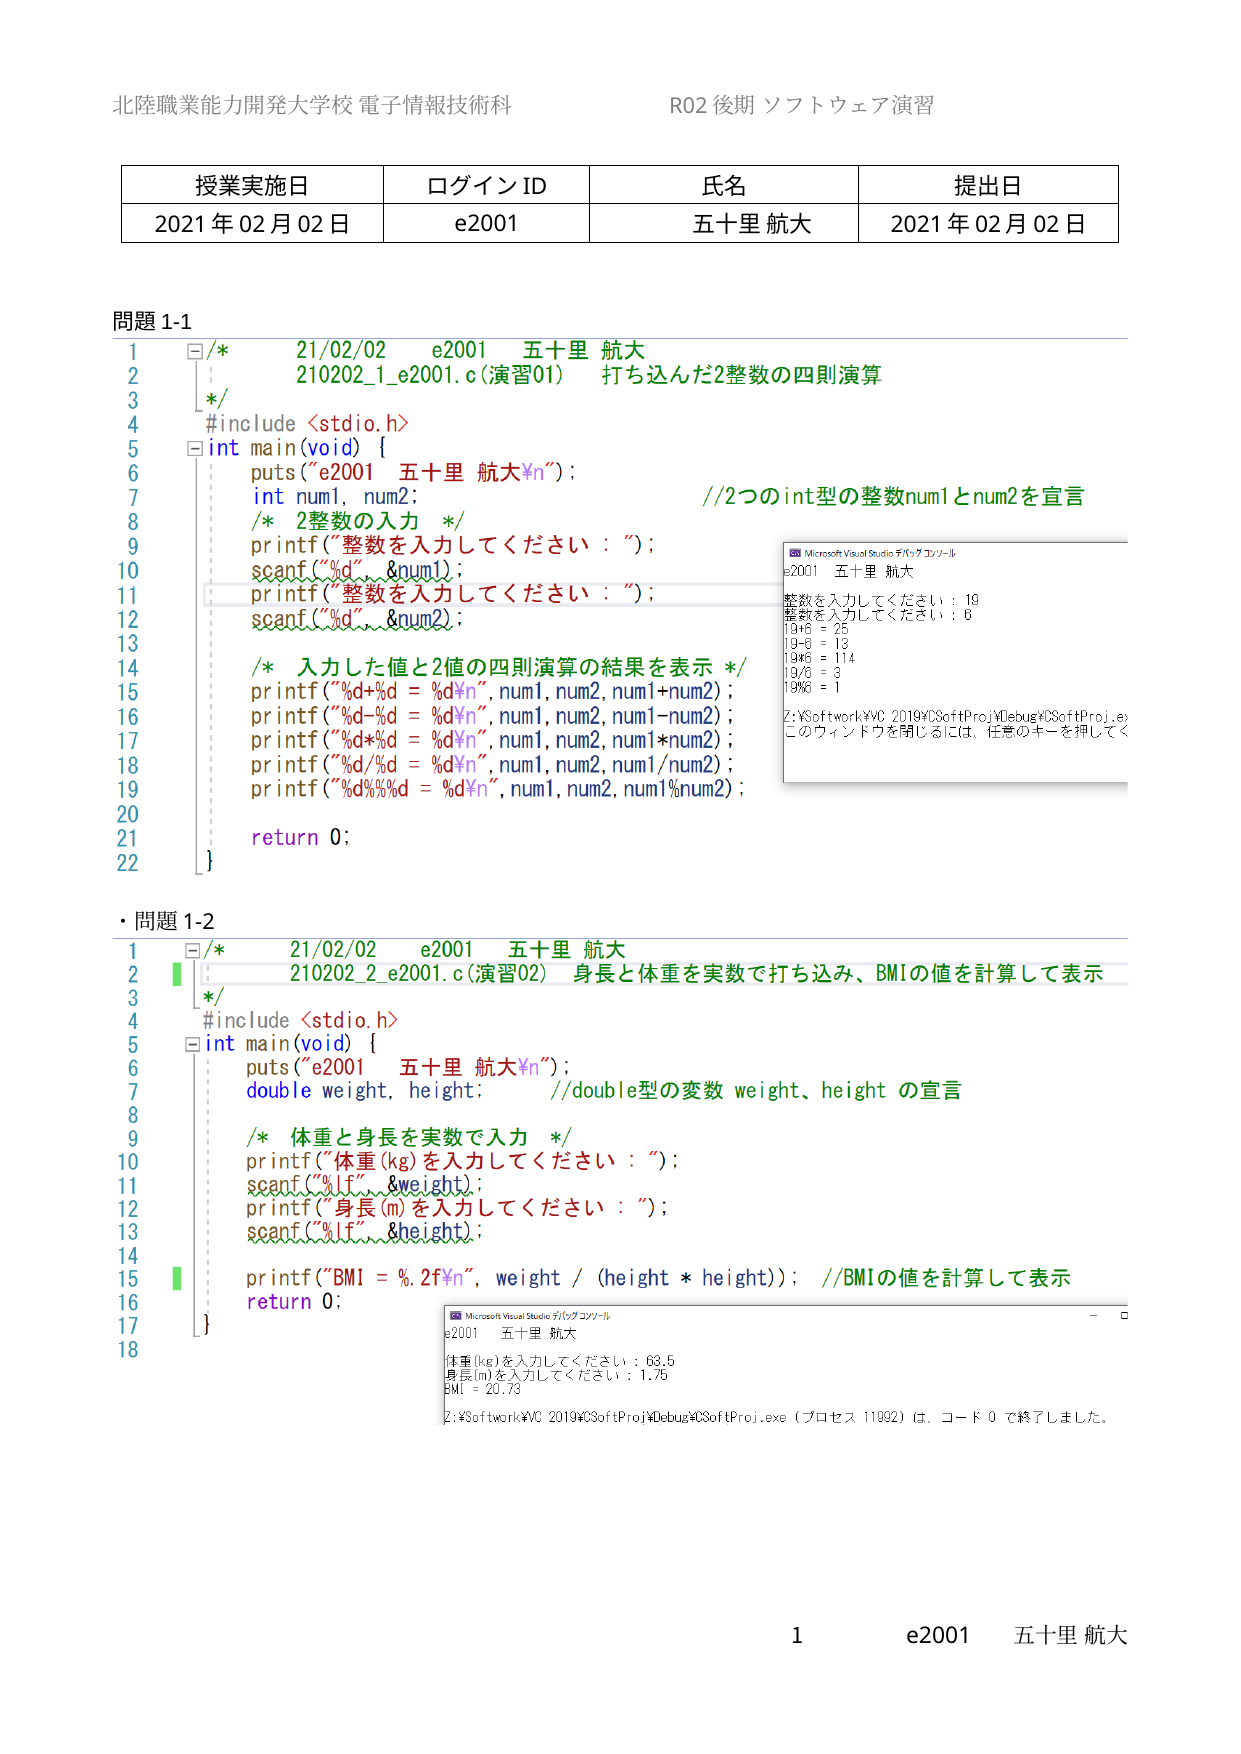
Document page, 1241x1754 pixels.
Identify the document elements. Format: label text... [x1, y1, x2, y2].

table_header ログインID [384, 166, 589, 203]
table_cell e2001 [384, 204, 589, 242]
text ・問題1-2 [112, 901, 1128, 938]
table_header 授業実施日 [122, 166, 383, 203]
table_cell 五十里 航大 [590, 204, 858, 242]
table_cell 2021年02月02日 [859, 204, 1118, 242]
subtitle 問題1-1 [112, 301, 1128, 338]
table_cell 2021年02月02日 [122, 204, 383, 242]
picture [112, 938, 1128, 1425]
table_header 氏名 [590, 166, 858, 203]
table_header 提出日 [859, 166, 1118, 203]
picture [112, 338, 1128, 884]
